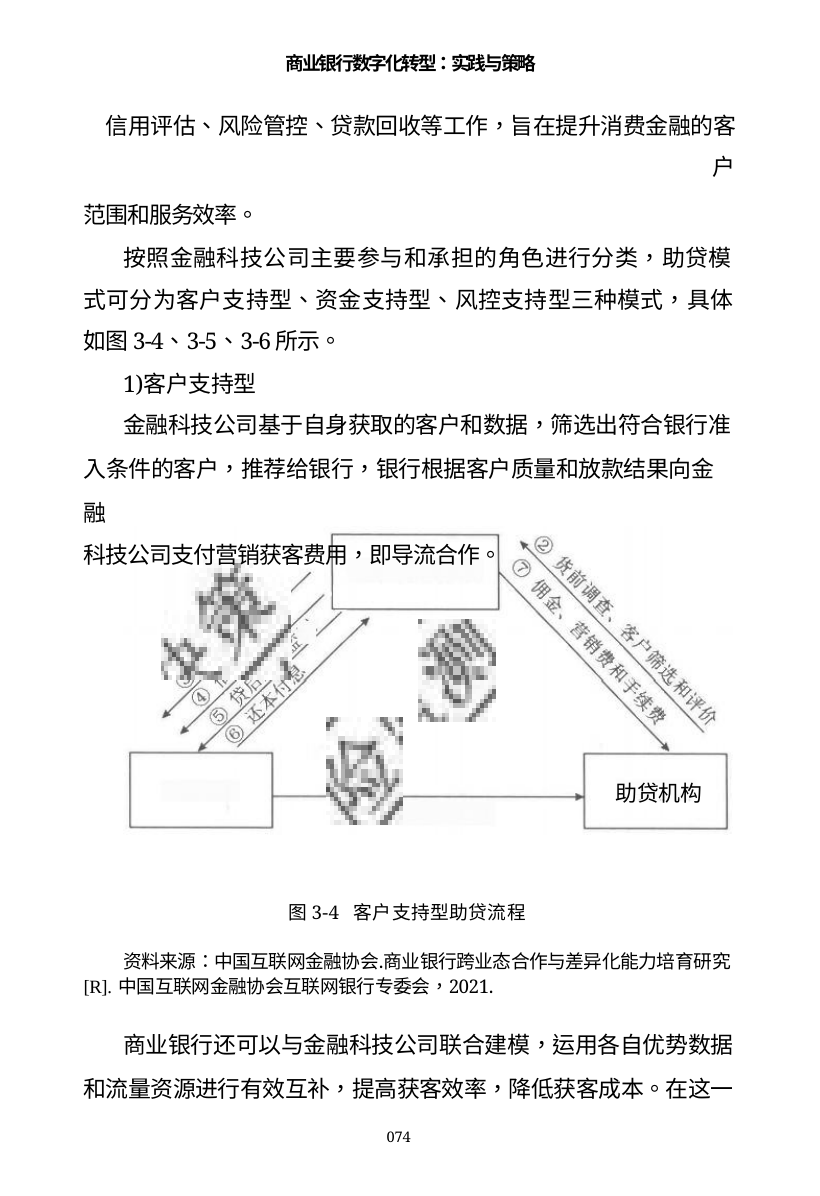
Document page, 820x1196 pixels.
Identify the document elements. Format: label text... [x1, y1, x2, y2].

text 金融科技公司基于自身获取的客户和数据，筛选出符合银行准 入条件的客户，推荐给银行，银行根据客户质量和放款结果向金融 [83, 409, 736, 528]
text 1)客户支持型 [123, 369, 736, 398]
text 科技公司支付营销获客费用，即导流合作。 [83, 540, 736, 569]
text 按照金融科技公司主要参与和承担的角色进行分类，助贷模 式可分为客户支持型、资金支持型、风控支持型三种模式，具体 [83, 242, 733, 316]
text 信用评估、风险管控、贷款回收等工作，旨在提升消费金融的客户 [83, 119, 736, 201]
text 图3-4 客户支持型助贷流程 [288, 901, 736, 924]
picture [123, 569, 734, 835]
text 如图3-4、3-5、3-6所示。 [83, 327, 736, 355]
text 商业银行还可以与金融科技公司联合建模，运用各自优势数据 和流量资源进行有效互补，提高获客效率，降低获客成本。在这一 [83, 1029, 734, 1104]
text 范围和服务效率。 [83, 201, 736, 229]
text 资料来源：中国互联网金融协会.商业银行跨业态合作与差异化能力培育研究 [R]. 中国互联网金融协会互联网银行专委会，2021. [83, 948, 733, 999]
picture [123, 528, 734, 540]
text 商业银行数字化转型：实践与策略 [286, 52, 736, 75]
